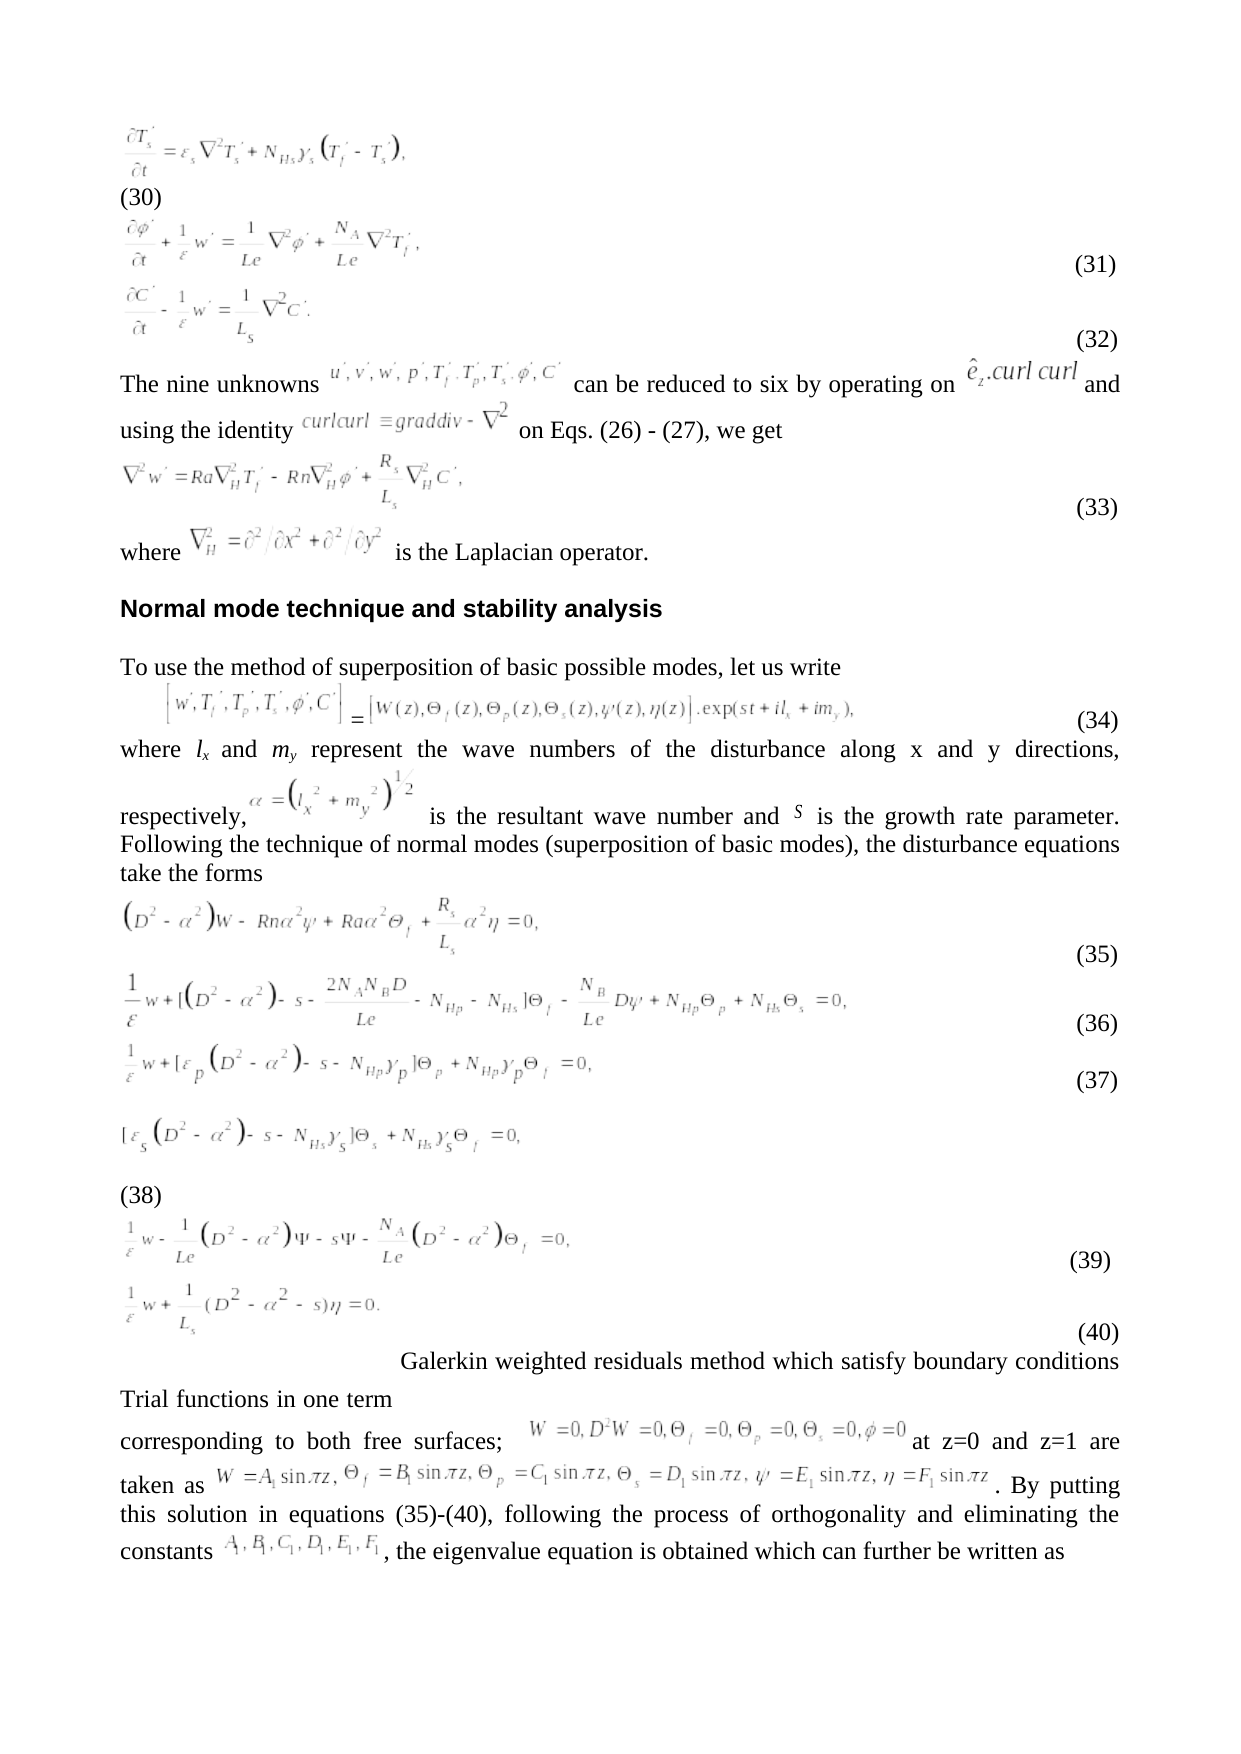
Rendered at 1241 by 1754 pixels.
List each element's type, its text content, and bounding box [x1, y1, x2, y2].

text (33) [120, 444, 1120, 521]
text Trial functions in one term Galerkin weighted residuals method which satisfy boundary conditions corresponding to both free surfaces; at z=0 and z=1 are taken as . By putting this solution in equations (35)-(40), following the process of orthogonality and eliminating the constants , the eigenvalue equation is obtained which can further be written as [120, 1346, 1120, 1564]
text = (34) [120, 681, 1120, 734]
text (39) (40) [120, 1209, 1120, 1346]
text (30) [120, 120, 1120, 211]
text where is the Laplacian operator. [120, 521, 1120, 566]
text (31) [120, 211, 1120, 277]
text The nine unknowns can be reduced to six by operating on and using the identity on Eqs. (26) - (27), we get [120, 353, 1120, 444]
text where lx and my represent the wave numbers of the disturbance along x and y directions, respectively, is the resultant wave number and is the growth rate parameter. Following the technique of normal modes (superposition of basic modes), the disturbance equations take the forms [120, 734, 1120, 887]
text (32) [120, 277, 1120, 353]
text (38) [120, 1113, 1120, 1209]
text To use the method of superposition of basic possible modes, let us write [120, 652, 1120, 681]
text (35) (36) (37) [120, 887, 1120, 1113]
text Normal mode technique and stability analysis [120, 594, 1120, 623]
